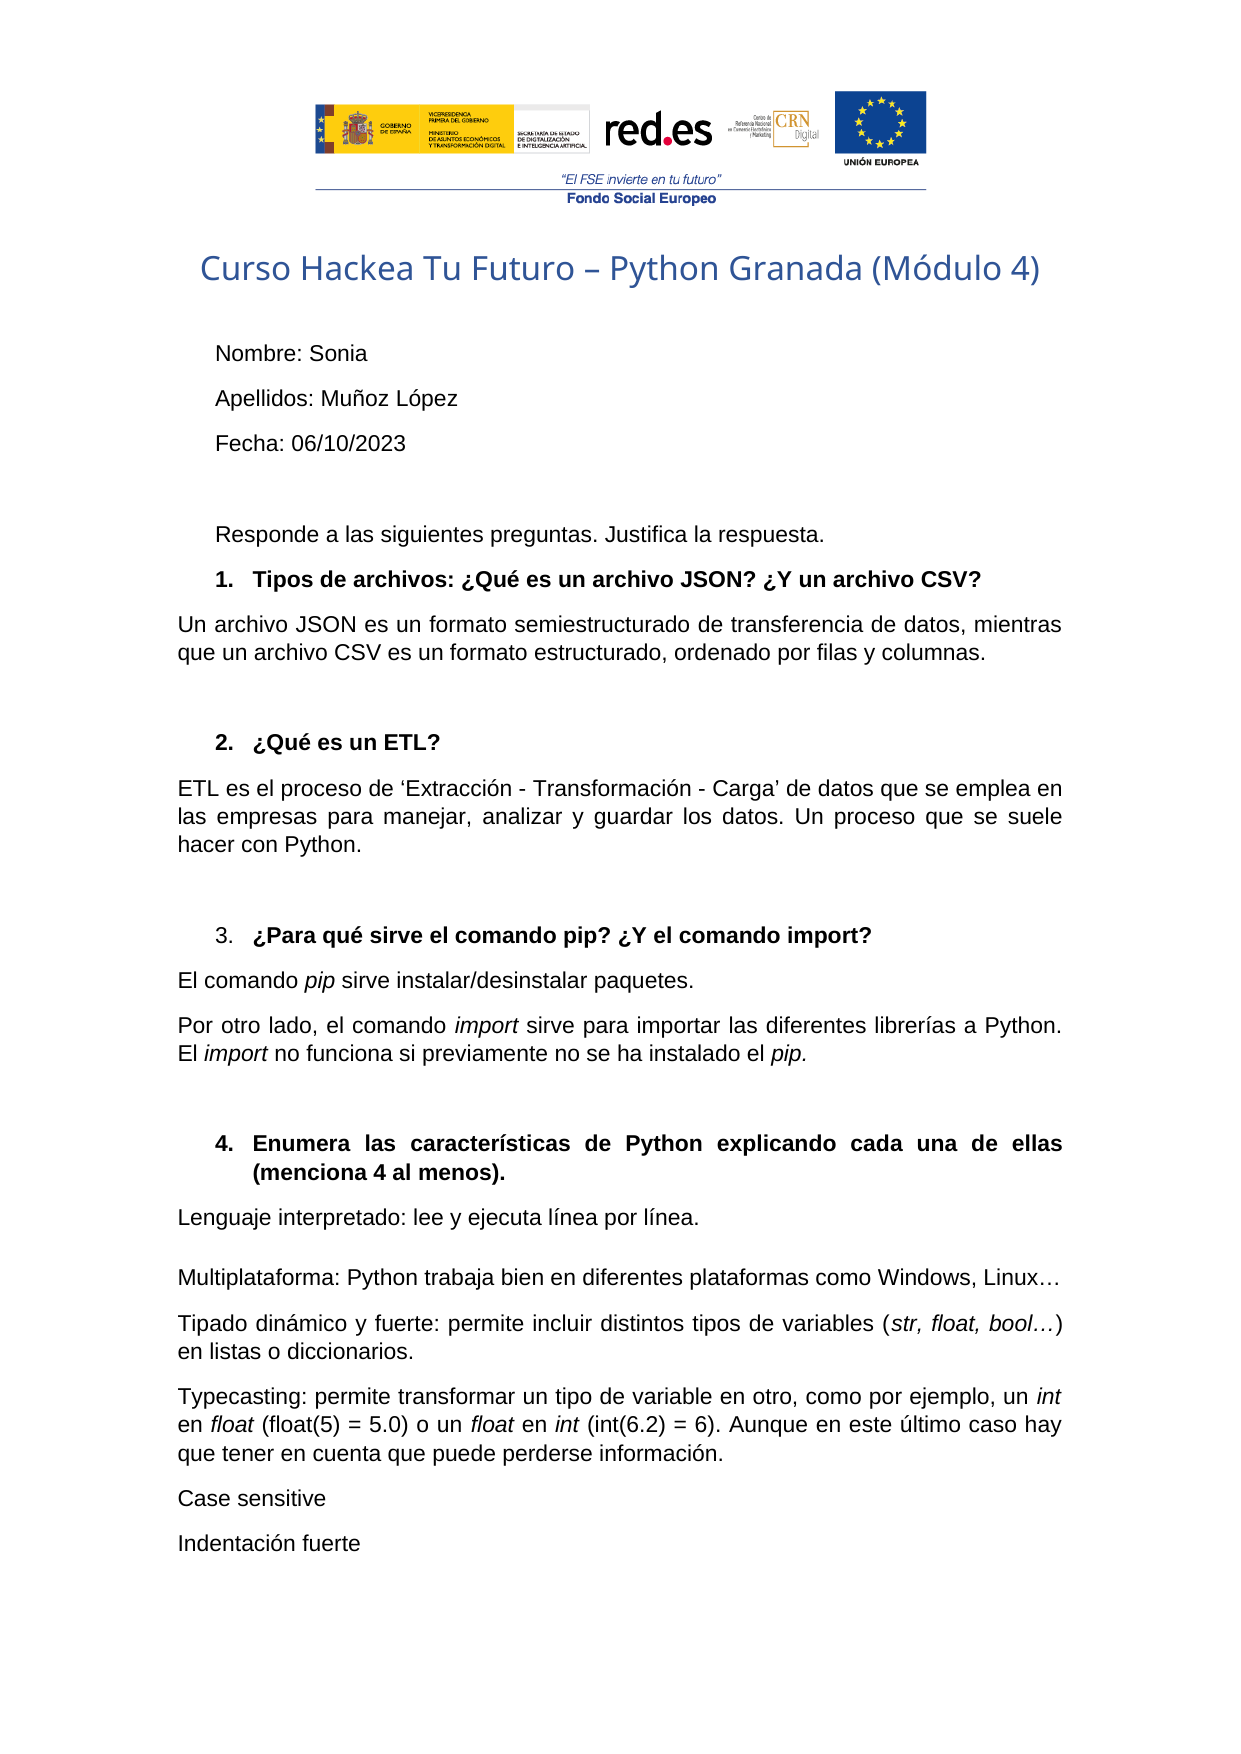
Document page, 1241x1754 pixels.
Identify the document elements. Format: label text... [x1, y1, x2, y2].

text Case sensitive [177, 1485, 1063, 1511]
text Typecasting: permite transformar un tipo de variable en otro, como por ejemplo, un int en float (float(5) = 5.0) o un float en int (int(6.2) = 6). Aunque en este último caso hay que tener en cuenta que puede perderse información. [177, 1383, 1063, 1466]
text Apellidos: Muñoz López [215, 385, 1063, 412]
picture [301, 73, 940, 220]
list Tipos de archivos: ¿Qué es un archivo JSON? ¿Y un archivo CSV? [215, 566, 1063, 592]
text Lenguaje interpretado: lee y ejecuta línea por línea. [177, 1204, 1063, 1230]
text El comando pip sirve instalar/desinstalar paquetes. [177, 967, 1063, 993]
subtitle Curso Hackea Tu Futuro – Python Granada (Módulo 4) [177, 244, 1063, 290]
text Fecha: 06/10/2023 [215, 430, 1063, 457]
text Indentación fuerte [177, 1530, 1063, 1556]
text Un archivo JSON es un formato semiestructurado de transferencia de datos, mientras que un archivo CSV es un formato estructurado, ordenado por filas y columnas. [177, 611, 1063, 666]
text Responde a las siguientes preguntas. Justifica la respuesta. [215, 521, 1063, 547]
text Tipado dinámico y fuerte: permite incluir distintos tipos de variables (str, float, bool…) en listas o diccionarios. [177, 1309, 1063, 1364]
text Por otro lado, el comando import sirve para importar las diferentes librerías a Python. El import no funciona si previamente no se ha instalado el pip. [177, 1012, 1063, 1067]
list ¿Para qué sirve el comando pip? ¿Y el comando import? [215, 922, 1063, 948]
list ¿Qué es un ETL? [215, 729, 1063, 756]
text Multiplataforma: Python trabaja bien en diferentes plataformas como Windows, Linux… [177, 1264, 1063, 1291]
text Nombre: Sonia [215, 340, 1063, 366]
list Enumera las características de Python explicando cada una de ellas (menciona 4 al menos). [215, 1130, 1063, 1185]
text ETL es el proceso de ‘Extracción - Transformación - Carga’ de datos que se emplea en las empresas para manejar, analizar y guardar los datos. Un proceso que se suele hacer con Python. [177, 774, 1063, 858]
